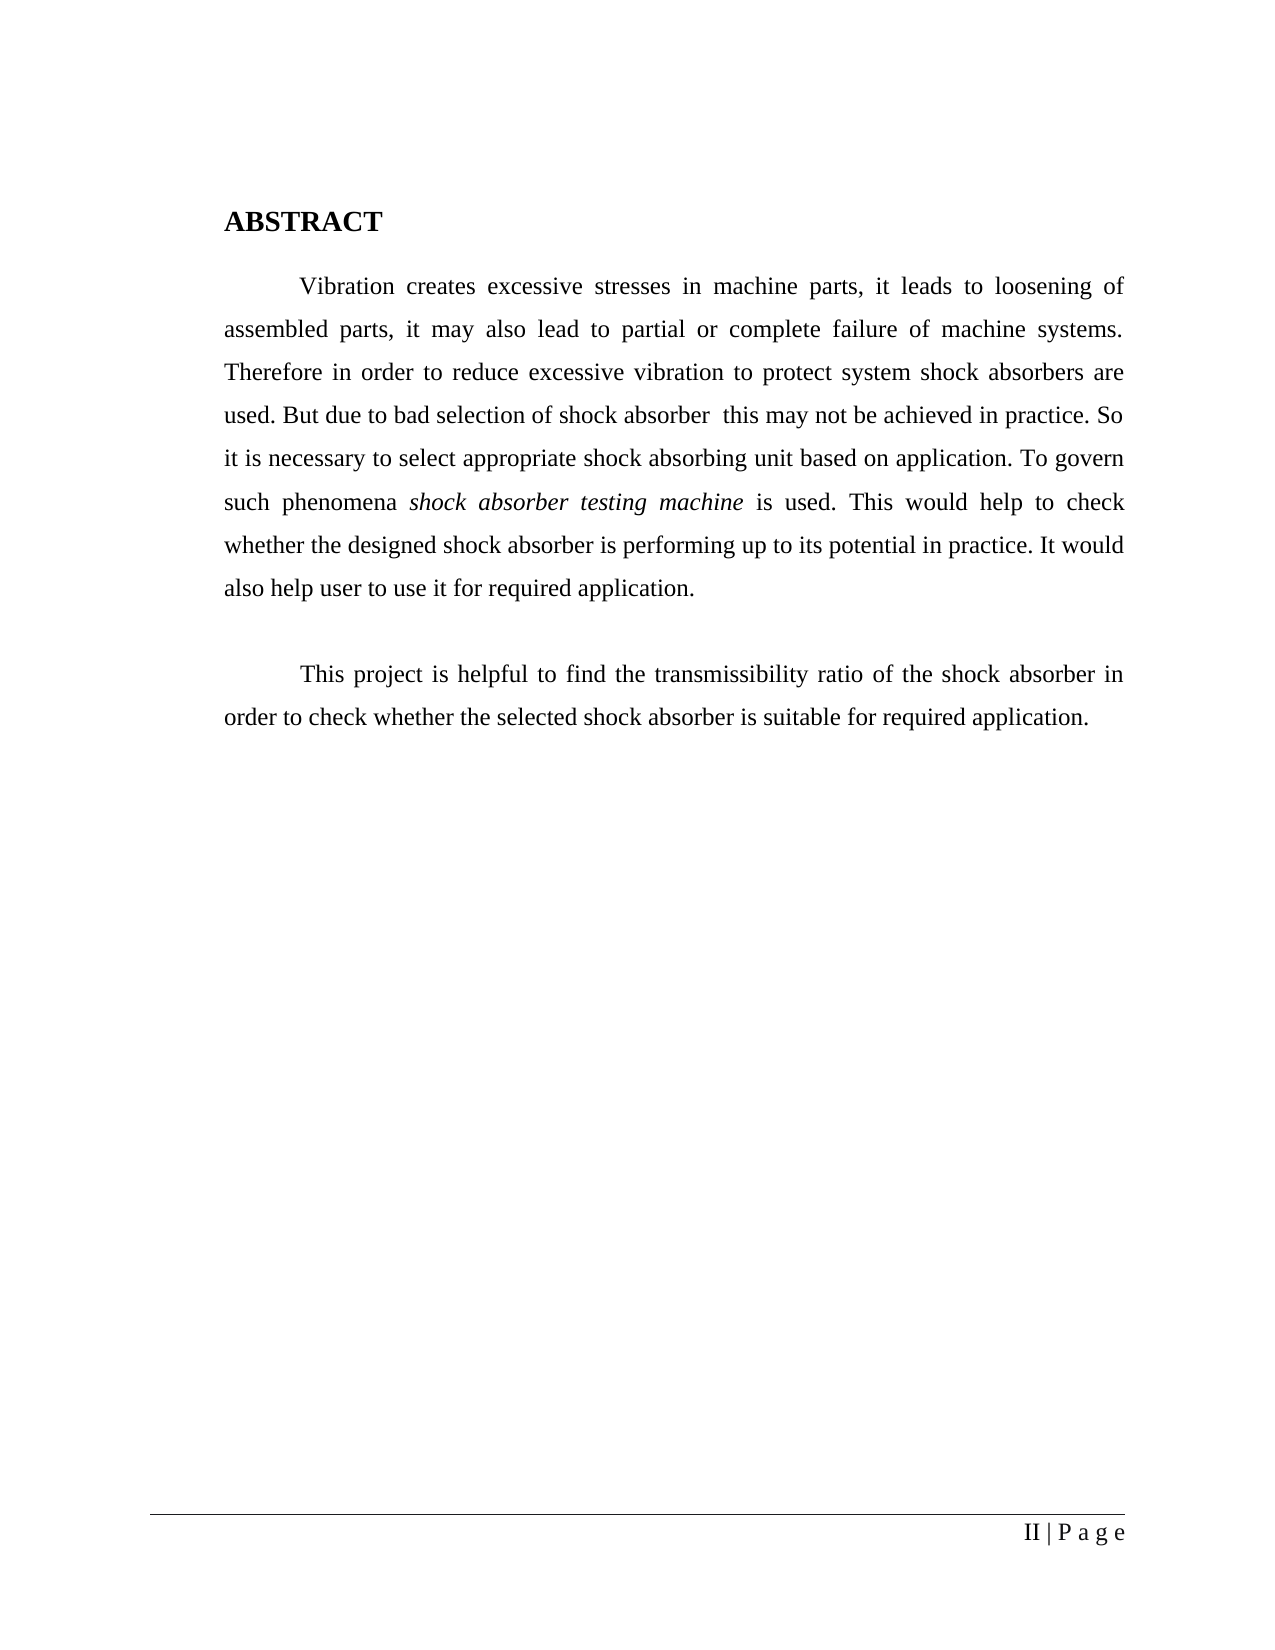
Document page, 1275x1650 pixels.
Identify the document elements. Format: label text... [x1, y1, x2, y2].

text This project is helpful to find the transmissibility ratio of the shock absorber in order to check whether the selected shock absorber is suitable for required application. [224, 659, 1125, 731]
text Vibration creates excessive stresses in machine parts, it leads to loosening of assembled parts, it may also lead to partial or complete failure of machine systems. Therefore in order to reduce excessive vibration to protect system shock absorbers are used. But due to bad selection of shock absorber this may not be achieved in practice. So it is necessary to select appropriate shock absorbing unit based on application. To govern such phenomena shock absorber testing machine is used. This would help to check whether the designed shock absorber is performing up to its potential in practice. It would also help user to use it for required application. [224, 271, 1125, 602]
text ABSTRACT [150, 204, 1125, 237]
